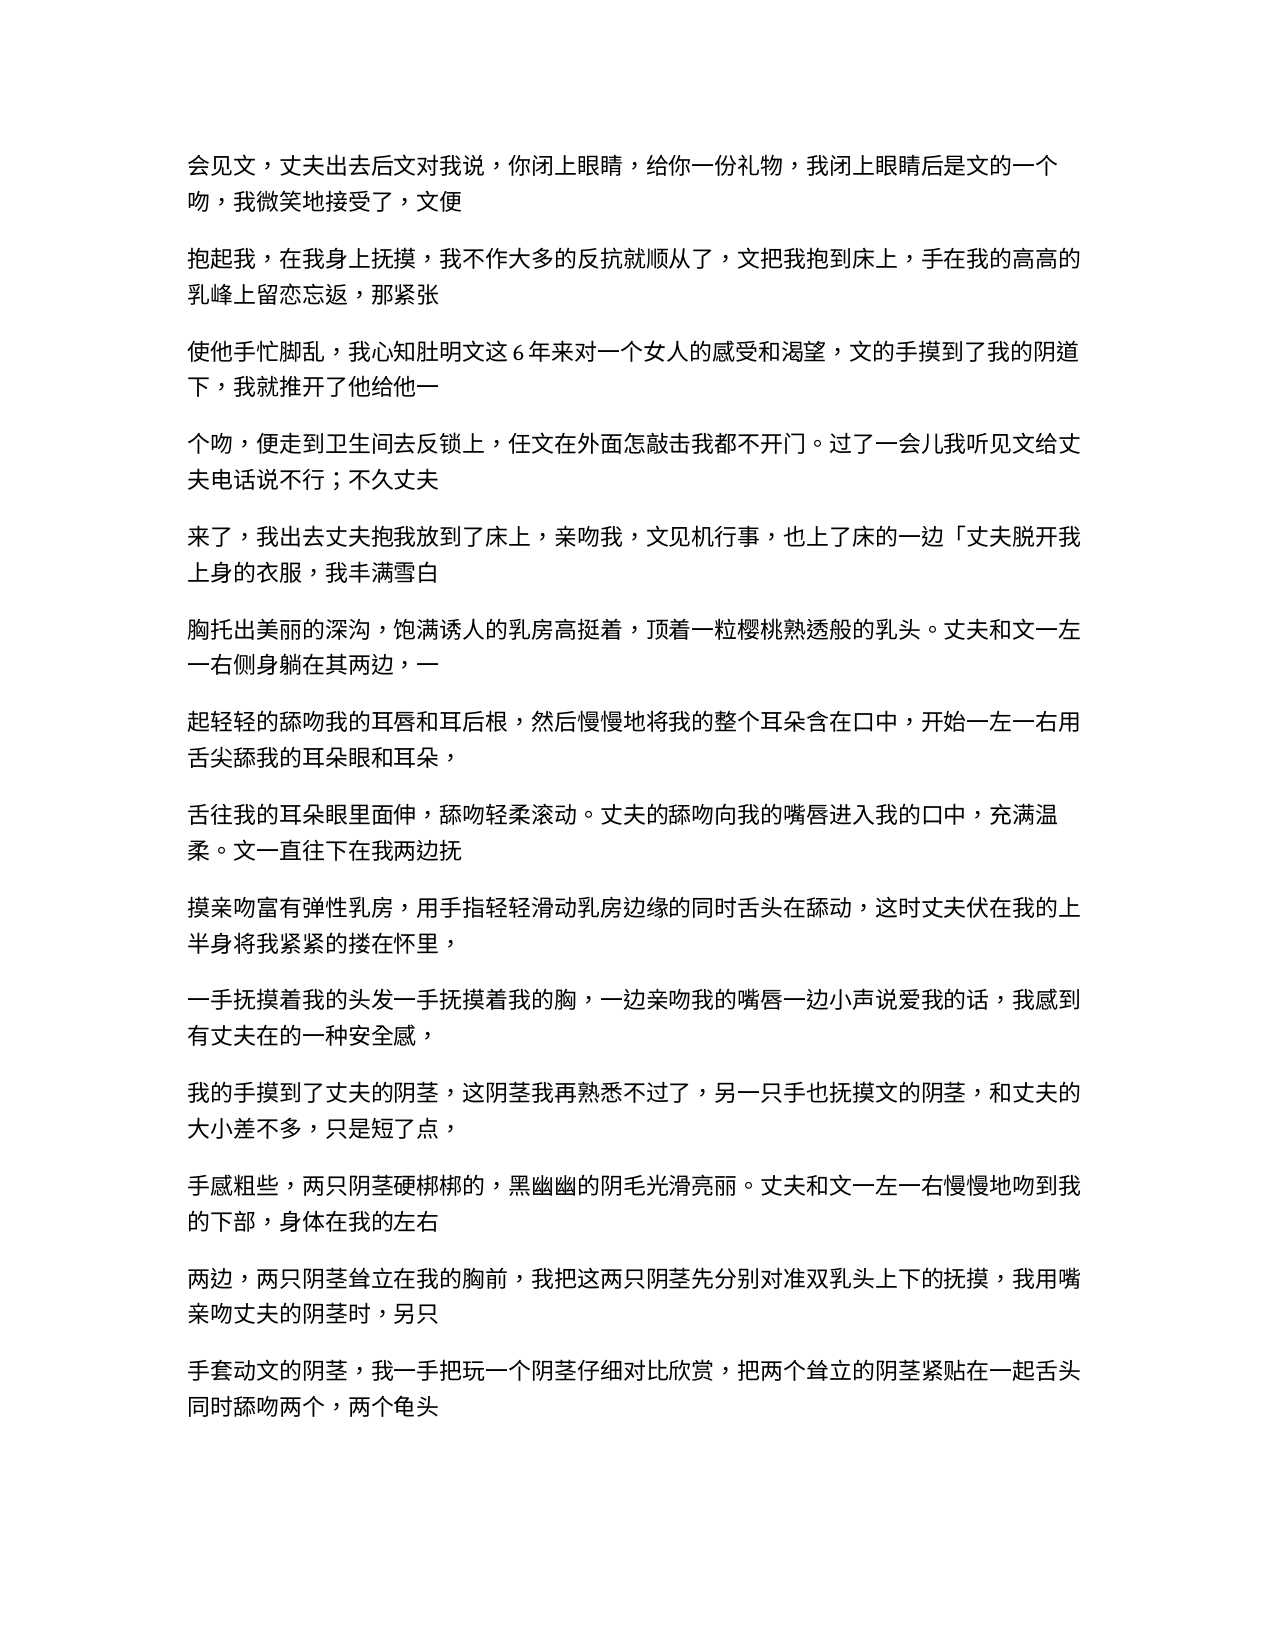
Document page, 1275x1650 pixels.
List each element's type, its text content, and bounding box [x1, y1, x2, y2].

text 个吻，便走到卫生间去反锁上，任文在外面怎敲击我都不开门。过了一会儿我听见文给丈夫电话说不行；不久丈夫 [187, 428, 1087, 495]
text 摸亲吻富有弹性乳房，用手指轻轻滑动乳房边缘的同时舌头在舔动，这时丈夫伏在我的上半身将我紧紧的搂在怀里， [187, 892, 1087, 959]
text 抱起我，在我身上抚摸，我不作大多的反抗就顺从了，文把我抱到床上，手在我的高高的乳峰上留恋忘返，那紧张 [187, 243, 1087, 310]
text 会见文，丈夫出去后文对我说，你闭上眼睛，给你一份礼物，我闭上眼睛后是文的一个吻，我微笑地接受了，文便 [187, 150, 1087, 217]
text 我的手摸到了丈夫的阴茎，这阴茎我再熟悉不过了，另一只手也抚摸文的阴茎，和丈夫的大小差不多，只是短了点， [187, 1077, 1087, 1144]
text 胸托出美丽的深沟，饱满诱人的乳房高挺着，顶着一粒樱桃熟透般的乳头。丈夫和文一左一右侧身躺在其两边，一 [187, 613, 1087, 681]
text 两边，两只阴茎耸立在我的胸前，我把这两只阴茎先分别对准双乳头上下的抚摸，我用嘴亲吻丈夫的阴茎时，另只 [187, 1262, 1087, 1330]
text 手感粗些，两只阴茎硬梆梆的，黑幽幽的阴毛光滑亮丽。丈夫和文一左一右慢慢地吻到我的下部，身体在我的左右 [187, 1170, 1087, 1237]
text 舌往我的耳朵眼里面伸，舔吻轻柔滚动。丈夫的舔吻向我的嘴唇进入我的口中，充满温柔。文一直往下在我两边抚 [187, 799, 1087, 866]
text 使他手忙脚乱，我心知肚明文这6 年来对一个女人的感受和渴望，文的手摸到了我的阴道下，我就推开了他给他一 [187, 335, 1087, 403]
text 来了，我出去丈夫抱我放到了床上，亲吻我，文见机行事，也上了床的一边「丈夫脱开我上身的衣服，我丰满雪白 [187, 521, 1087, 588]
text 一手抚摸着我的头发一手抚摸着我的胸，一边亲吻我的嘴唇一边小声说爱我的话，我感到有丈夫在的一种安全感， [187, 984, 1087, 1052]
text 起轻轻的舔吻我的耳唇和耳后根，然后慢慢地将我的整个耳朵含在口中，开始一左一右用舌尖舔我的耳朵眼和耳朵， [187, 706, 1087, 773]
text 手套动文的阴茎，我一手把玩一个阴茎仔细对比欣赏，把两个耸立的阴茎紧贴在一起舌头同时舔吻两个，两个龟头 [187, 1355, 1087, 1422]
